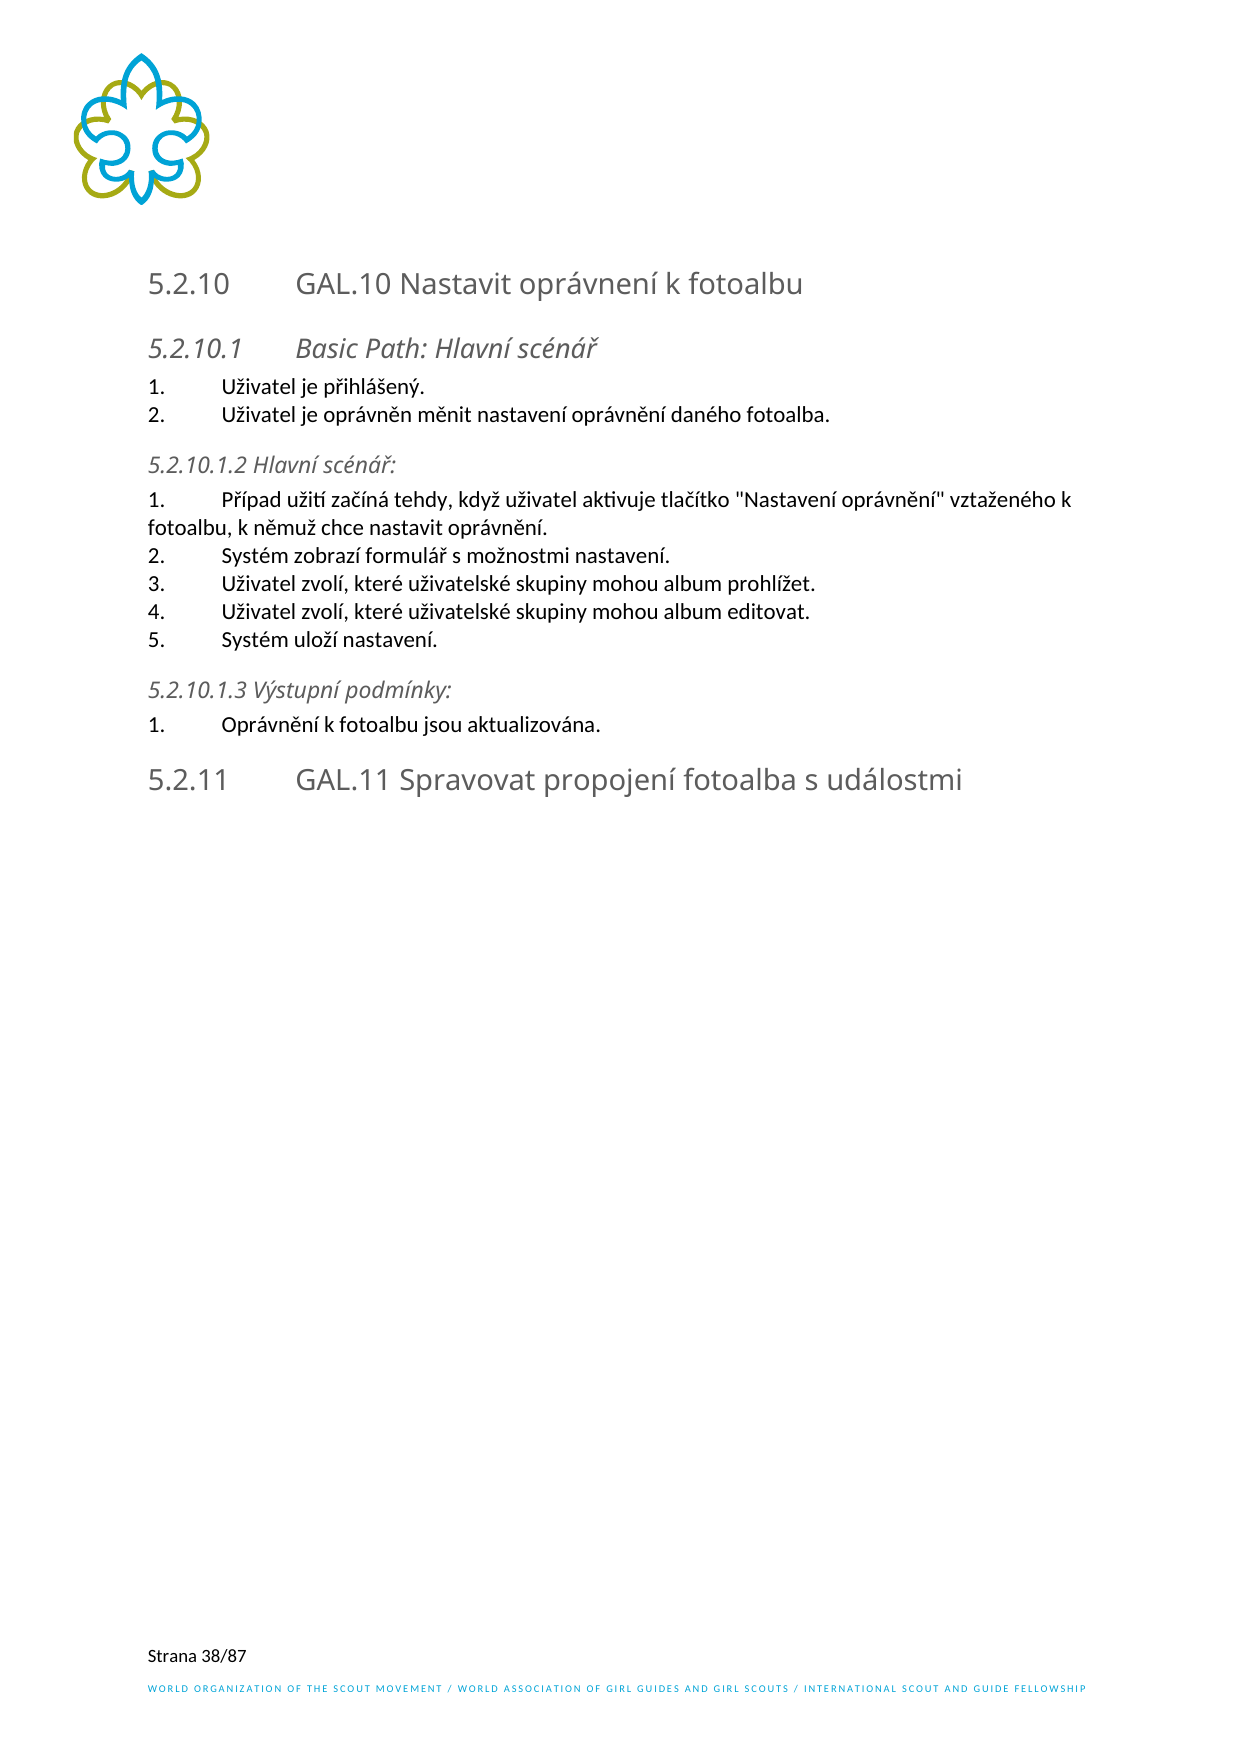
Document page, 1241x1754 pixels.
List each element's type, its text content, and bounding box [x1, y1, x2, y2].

picture [525, 1685, 532, 1692]
subtitle GAL.10 Nastavit oprávnení k fotoalbu [148, 263, 1092, 303]
list Uživatel je oprávněn měnit nastavení oprávnění daného fotoalba. [148, 400, 1092, 428]
picture [218, 1685, 224, 1692]
subtitle GAL.11 Spravovat propojení fotoalba s událostmi [148, 759, 1092, 798]
picture [944, 1685, 950, 1692]
picture [606, 1685, 612, 1692]
picture [973, 1685, 979, 1692]
list Systém zobrazí formulář s možnostmi nastavení. [148, 541, 1092, 569]
picture [246, 1685, 252, 1692]
picture [194, 1685, 201, 1692]
list Případ užití začíná tehdy, když uživatel aktivuje tlačítko "Nastavení oprávnění" vztaženého k fotoalbu, k němuž chce nastavit oprávnění. [148, 485, 1092, 541]
picture [883, 1685, 889, 1692]
picture [713, 1685, 719, 1692]
picture [916, 1685, 923, 1692]
list Uživatel zvolí, které uživatelské skupiny mohou album prohlížet. [148, 569, 1092, 597]
picture [287, 1685, 294, 1692]
subtitle Basic Path: Hlavní scénář [148, 330, 1092, 367]
picture [545, 1685, 551, 1692]
picture [1049, 1685, 1058, 1692]
picture [758, 1685, 765, 1692]
picture [586, 1685, 592, 1692]
list Uživatel zvolí, které uživatelské skupiny mohou album editovat. [148, 597, 1092, 625]
picture [347, 1685, 354, 1692]
picture [158, 1685, 165, 1692]
picture [866, 1685, 873, 1692]
picture [637, 1685, 643, 1692]
list Uživatel je přihlášený. [148, 372, 1092, 400]
picture [1040, 1685, 1046, 1692]
picture [503, 1685, 509, 1692]
picture [265, 1685, 271, 1692]
picture [210, 1685, 216, 1692]
picture [395, 1685, 401, 1692]
subtitle Výstupní podmínky: [148, 674, 1092, 705]
picture [565, 1685, 572, 1692]
picture [386, 1685, 392, 1692]
list Systém uloží nastavení. [148, 625, 1092, 653]
list Oprávnění k fotoalbu jsou aktualizována. [148, 710, 1092, 738]
picture [468, 1685, 475, 1692]
subtitle Hlavní scénář: [148, 449, 1092, 480]
picture [684, 1685, 690, 1692]
